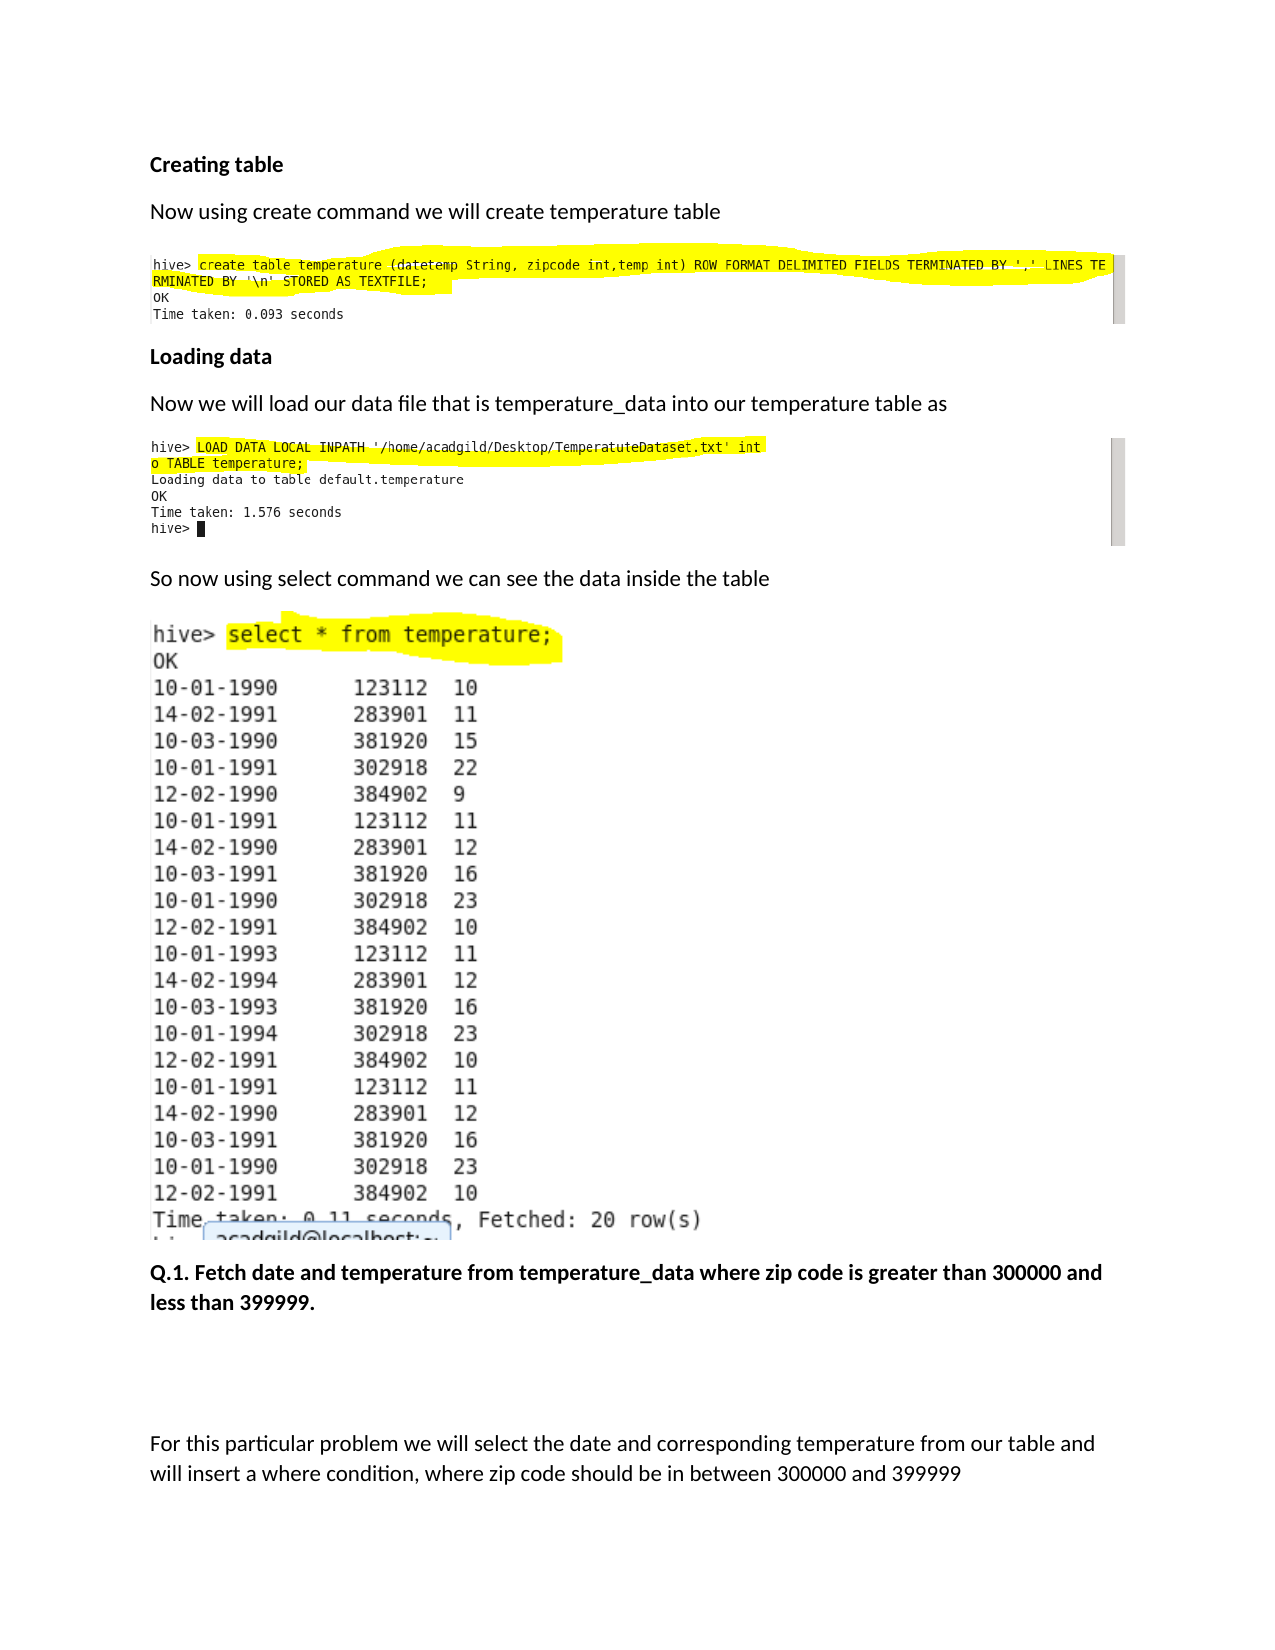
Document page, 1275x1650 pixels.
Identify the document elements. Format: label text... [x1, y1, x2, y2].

picture [150, 243, 1125, 324]
text Now using create command we will create temperature table [150, 197, 1125, 225]
text Now we will load our data file that is temperature_data into our temperature table as [150, 389, 1125, 417]
picture [150, 611, 919, 1240]
text For this particular problem we will select the date and corresponding temperature from our table and will insert a where condition, where zip code should be in between 300000 and 399999 [150, 1429, 1125, 1487]
text Loading data [150, 342, 1125, 371]
text Q.1. Fetch date and temperature from temperature_data where zip code is greater than 300000 and less than 399999. [150, 1258, 1125, 1317]
picture [150, 436, 1125, 546]
text Creating table [150, 150, 1125, 178]
text So now using select command we can see the data inside the table [150, 564, 1125, 592]
